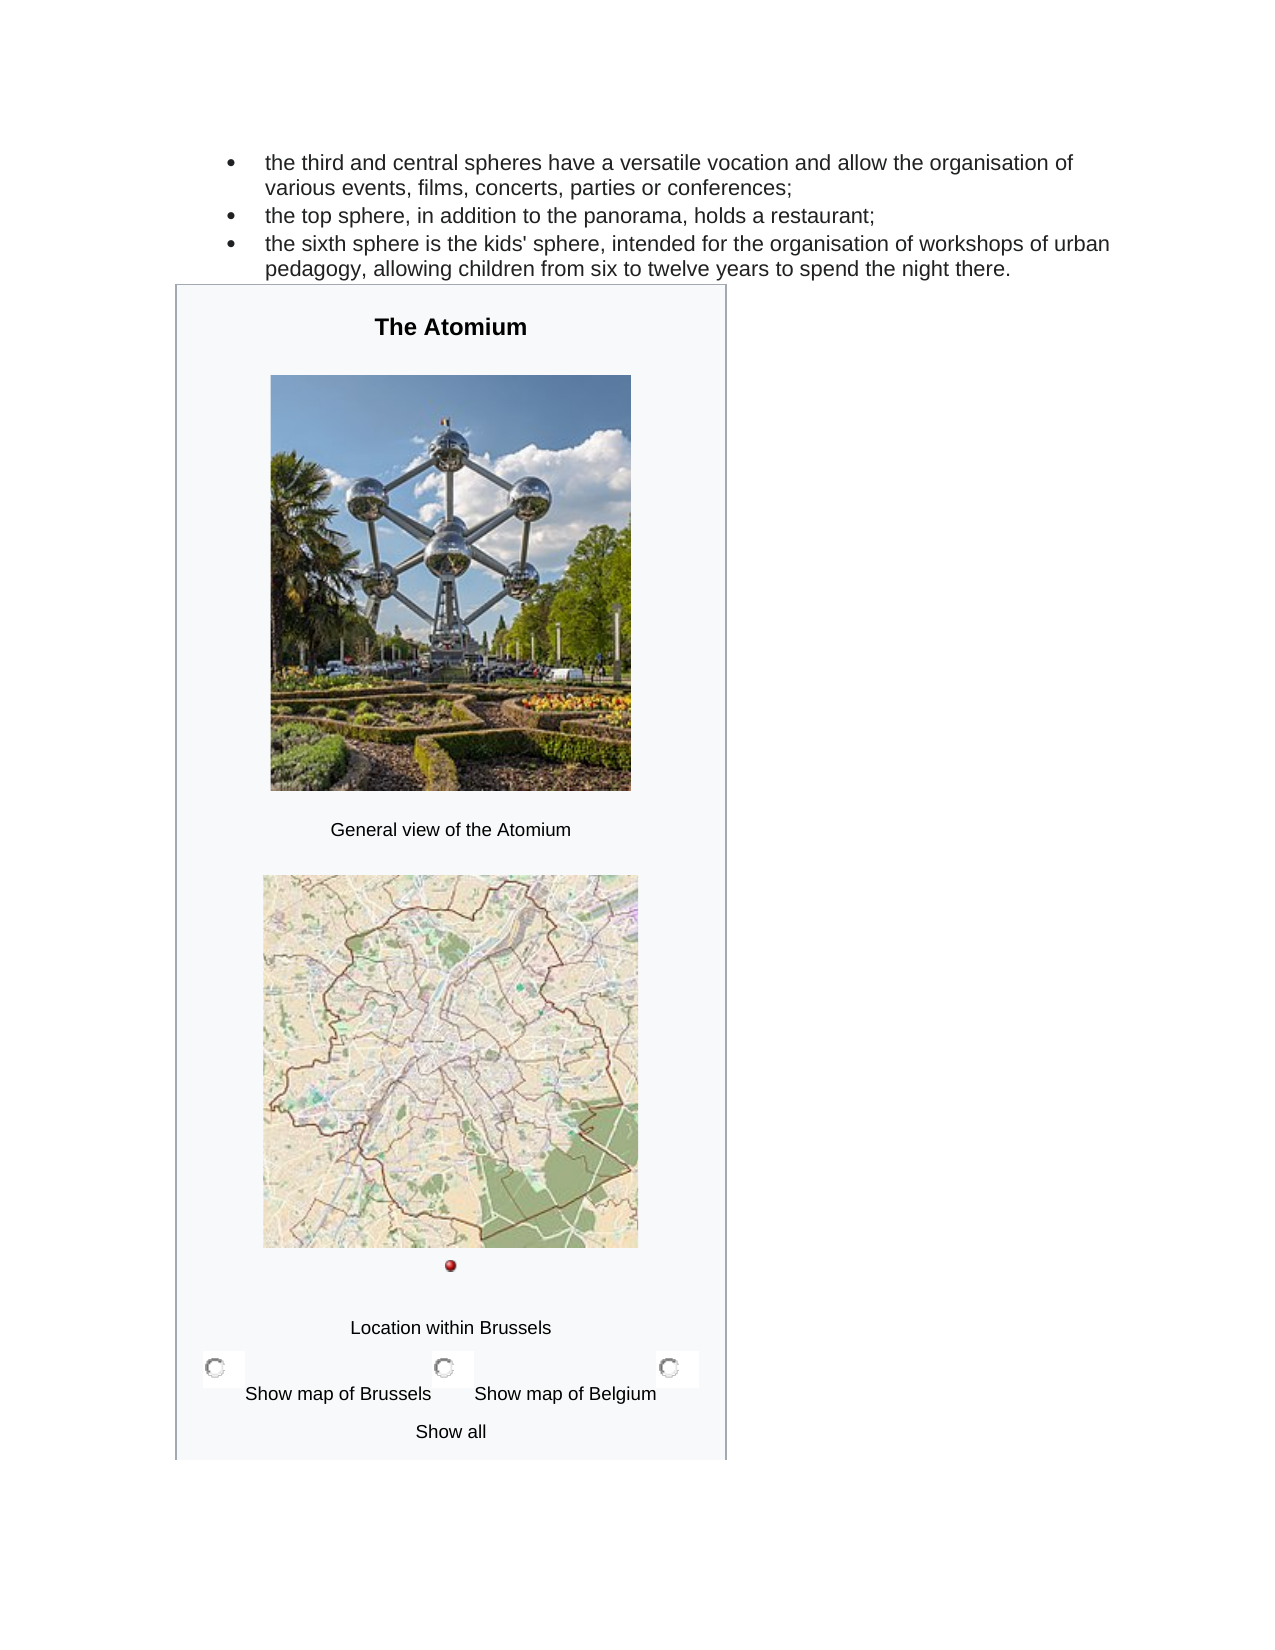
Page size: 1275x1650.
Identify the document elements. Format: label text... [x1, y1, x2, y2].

list the sixth sphere is the kids' sphere, intended for the organisation of workshops of urban pedagogy, allowing children from six to twelve years to spend the night there. [227, 231, 1125, 281]
table_cell Location within Brussels Show map of BrusselsShow map of BelgiumShow all [177, 858, 725, 1460]
table_cell General view of the Atomium [177, 358, 725, 858]
picture [445, 1260, 457, 1272]
table_header The Atomium [177, 285, 725, 358]
picture [270, 375, 631, 791]
list the top sphere, in addition to the panorama, holds a restaurant; [227, 203, 1125, 228]
list the third and central spheres have a versatile vocation and allow the organisation of various events, films, concerts, parties or conferences; [227, 150, 1125, 200]
picture [263, 875, 639, 1248]
